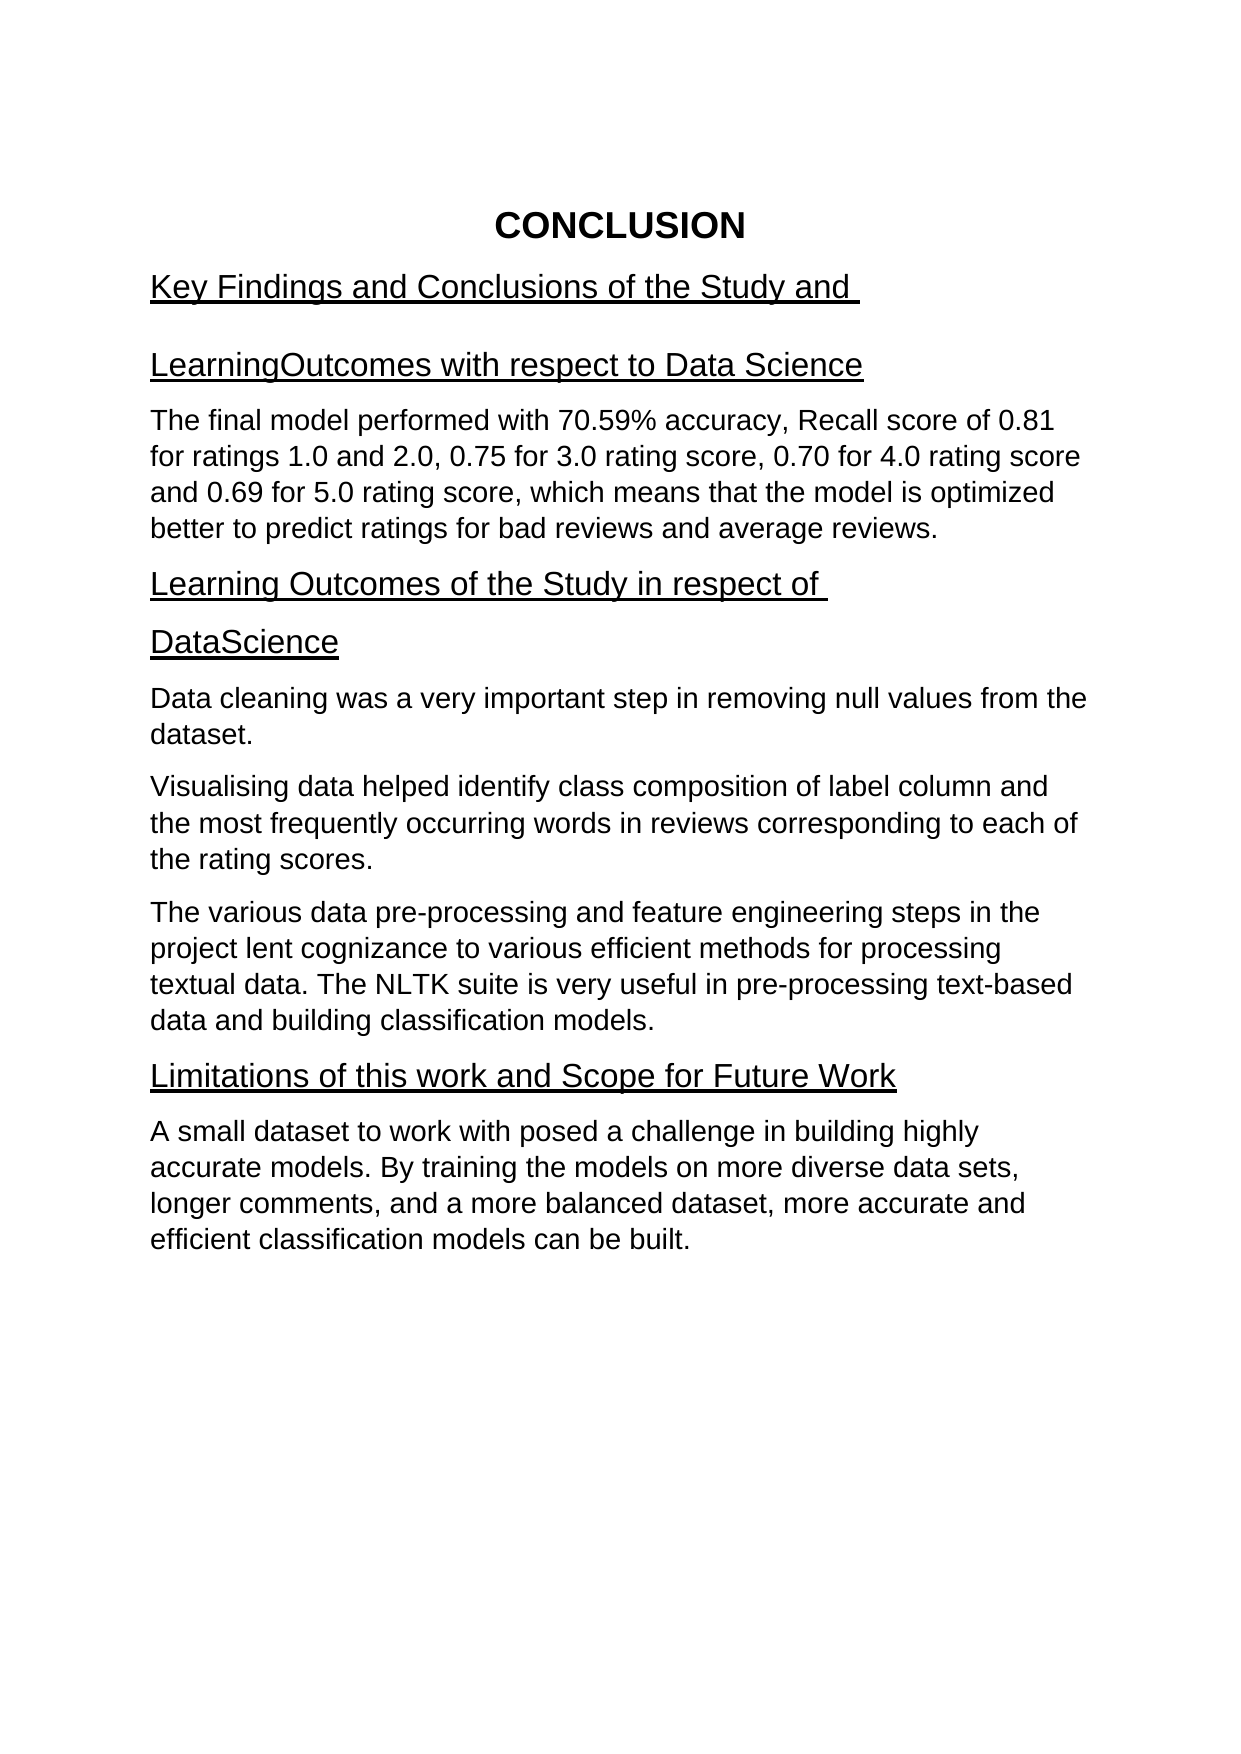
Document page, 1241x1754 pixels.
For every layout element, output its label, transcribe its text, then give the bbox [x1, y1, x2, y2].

subtitle Key Findings and Conclusions of the Study and [150, 267, 991, 305]
text A small dataset to work with posed a challenge in building highly accurate models. By training the models on more diverse data sets, longer comments, and a more balanced dataset, more accurate and efficient classification models can be built. [150, 1114, 1029, 1256]
text Data cleaning was a very important step in removing null values from the dataset. [150, 681, 1090, 750]
subtitle LearningOutcomes with respect to Data Science [150, 345, 991, 383]
subtitle CONCLUSION [213, 204, 1028, 247]
text The final model performed with 70.59% accuracy, Recall score of 0.81 for ratings 1.0 and 2.0, 0.75 for 3.0 rating score, 0.70 for 4.0 rating score and 0.69 for 5.0 rating score, which means that the model is optimized better to predict ratings for bad reviews and average reviews. [150, 403, 1084, 545]
text Visualising data helped identify class composition of label column and the most frequently occurring words in reviews corresponding to each of the rating scores. [150, 769, 1081, 875]
subtitle Limitations of this work and Scope for Future Work [150, 1056, 1161, 1094]
text The various data pre-processing and feature engineering steps in the project lent cognizance to various efficient methods for processing textual data. The NLTK suite is very useful in pre-processing text-based data and building classification models. [150, 894, 1076, 1037]
subtitle Learning Outcomes of the Study in respect of DataScience [150, 564, 1013, 661]
